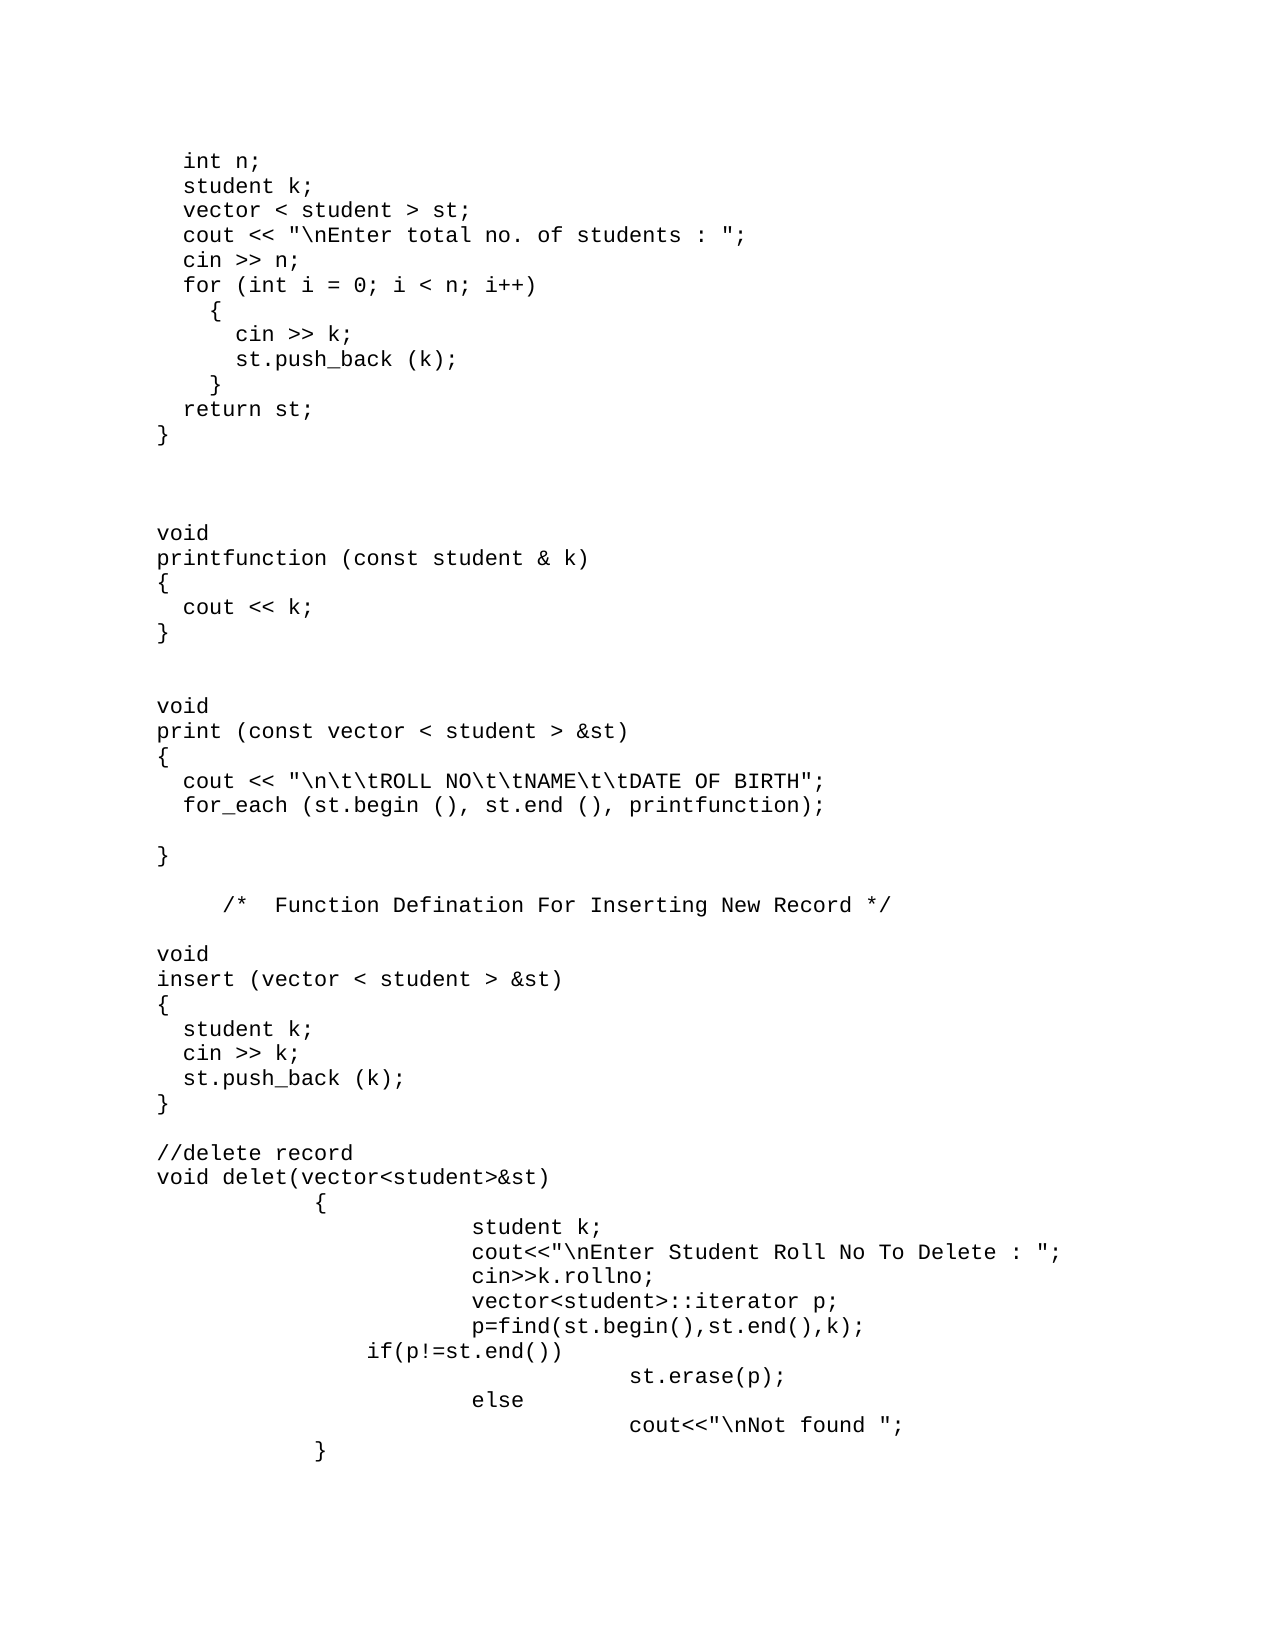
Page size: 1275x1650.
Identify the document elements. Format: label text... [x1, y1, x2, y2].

text st.push_back (k); [156, 1067, 1118, 1092]
text cout << "\nEnter total no. of students : "; [156, 224, 1118, 249]
text cout << k; [156, 596, 1118, 621]
text } [156, 423, 1118, 447]
text /* Function Defination For Inserting New Record */ [156, 894, 1118, 918]
text { [156, 1191, 1118, 1216]
text student k; [156, 175, 1118, 199]
text return st; [156, 398, 1118, 423]
text cin>>k.rollno; [156, 1266, 1118, 1290]
text cout << "\n\t\tROLL NO\t\tNAME\t\tDATE OF BIRTH"; [156, 770, 1118, 794]
text cout<<"\nNot found "; [156, 1414, 1118, 1439]
text p=find(st.begin(),st.end(),k); [156, 1315, 1118, 1340]
text cin >> k; [156, 1042, 1118, 1067]
text } [156, 1092, 1118, 1117]
text st.erase(p); [156, 1365, 1118, 1389]
text vector<student>::iterator p; [156, 1290, 1118, 1315]
text } [156, 373, 1118, 398]
text void [156, 695, 1118, 720]
text //delete record [156, 1142, 1118, 1166]
text cin >> n; [156, 249, 1118, 274]
text if(p!=st.end()) [156, 1340, 1118, 1365]
text { [156, 745, 1118, 770]
text student k; [156, 1216, 1118, 1241]
text cin >> k; [156, 323, 1118, 348]
text st.push_back (k); [156, 348, 1118, 373]
text printfunction (const student & k) [156, 547, 1118, 571]
text void delet(vector<student>&st) [156, 1166, 1118, 1191]
text } [156, 844, 1118, 869]
text for (int i = 0; i < n; i++) [156, 274, 1118, 299]
text insert (vector < student > &st) [156, 968, 1118, 993]
text void [156, 943, 1118, 968]
text void [156, 522, 1118, 547]
text student k; [156, 1018, 1118, 1042]
text vector < student > st; [156, 199, 1118, 224]
text else [156, 1389, 1118, 1414]
text { [156, 299, 1118, 323]
text } [156, 621, 1118, 646]
text { [156, 993, 1118, 1018]
text int n; [156, 150, 1118, 175]
text print (const vector < student > &st) [156, 720, 1118, 745]
text } [156, 1439, 1118, 1464]
text cout<<"\nEnter Student Roll No To Delete : "; [156, 1241, 1118, 1266]
text for_each (st.begin (), st.end (), printfunction); [156, 794, 1118, 819]
text { [156, 571, 1118, 596]
